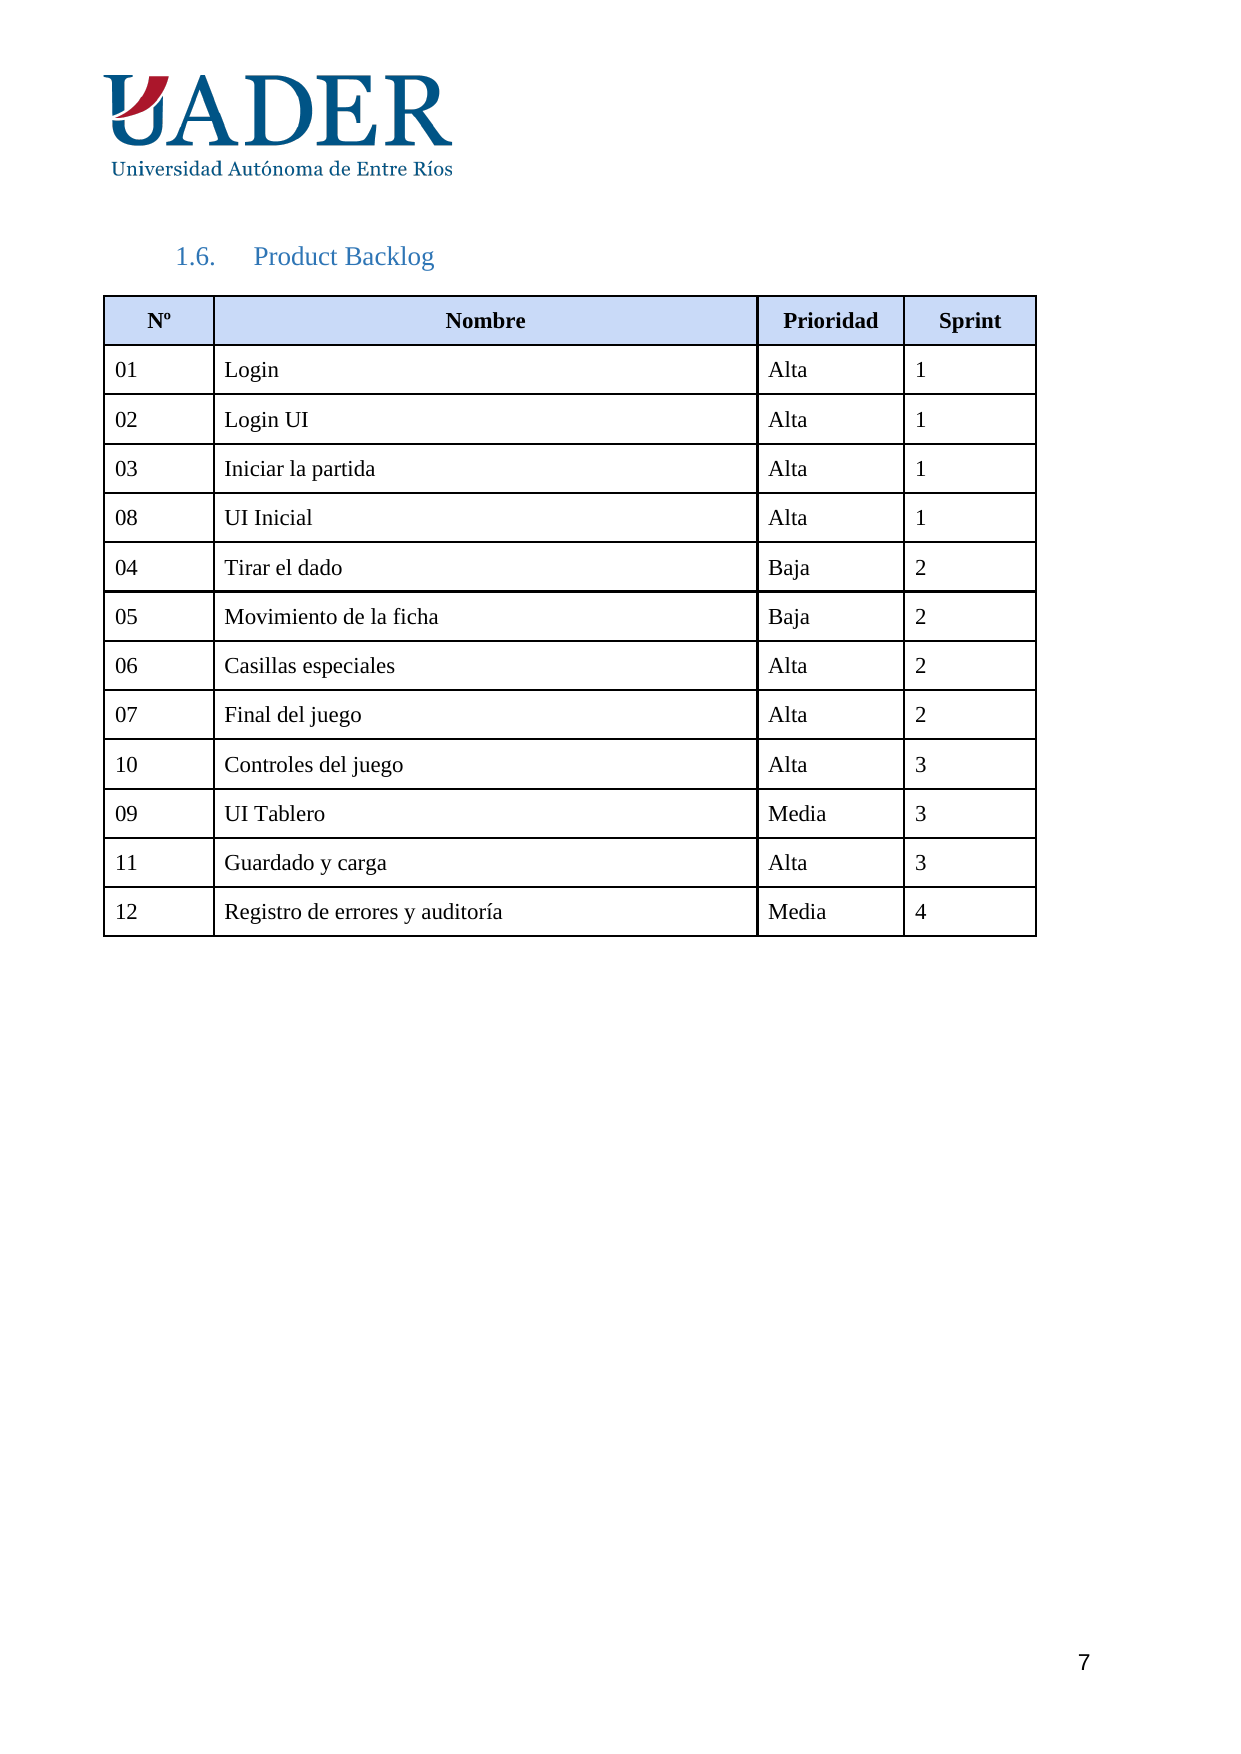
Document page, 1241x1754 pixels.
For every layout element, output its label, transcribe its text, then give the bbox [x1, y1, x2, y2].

table_cell 05 [105, 593, 213, 639]
table_cell Alta [759, 445, 903, 492]
table_cell 01 [105, 346, 213, 393]
table_cell Iniciar la partida [215, 445, 756, 492]
table_cell Alta [759, 691, 903, 738]
table_cell Alta [759, 346, 903, 393]
table_cell Movimiento de la ficha [215, 593, 756, 639]
table_cell 06 [105, 642, 213, 689]
table_cell 1 [905, 346, 1035, 393]
table_cell Controles del juego [215, 740, 756, 787]
table_cell 12 [105, 888, 213, 935]
table_cell 3 [905, 839, 1035, 886]
table_cell 3 [905, 790, 1035, 837]
table_cell Alta [759, 395, 903, 442]
table_header Sprint [905, 297, 1035, 344]
table_cell UI Inicial [215, 494, 756, 541]
table_cell Registro de errores y auditoría [215, 888, 756, 935]
table_cell UI Tablero [215, 790, 756, 837]
table_cell Media [759, 790, 903, 837]
table_cell 10 [105, 740, 213, 787]
table_cell 02 [105, 395, 213, 442]
table_cell 1 [905, 395, 1035, 442]
table_cell 2 [905, 642, 1035, 689]
table_cell Alta [759, 740, 903, 787]
table_cell Alta [759, 839, 903, 886]
table_cell 04 [105, 543, 213, 590]
table_cell 2 [905, 543, 1035, 590]
table_header Prioridad [759, 297, 903, 344]
table_cell 3 [905, 740, 1035, 787]
table_cell Casillas especiales [215, 642, 756, 689]
table_header Nº [105, 297, 213, 344]
table_cell Login [215, 346, 756, 393]
subtitle Product Backlog [216, 240, 1090, 271]
table_cell Baja [759, 543, 903, 590]
picture [103, 75, 453, 176]
table_cell 03 [105, 445, 213, 492]
table_cell 2 [905, 593, 1035, 639]
table_cell Baja [759, 593, 903, 639]
table_header Nombre [215, 297, 756, 344]
table_cell 4 [905, 888, 1035, 935]
table_cell Alta [759, 642, 903, 689]
table_cell 2 [905, 691, 1035, 738]
table_cell 08 [105, 494, 213, 541]
table_cell 1 [905, 494, 1035, 541]
table_cell 1 [905, 445, 1035, 492]
table_cell 09 [105, 790, 213, 837]
table_cell 11 [105, 839, 213, 886]
table_cell Tirar el dado [215, 543, 756, 590]
table_cell Login UI [215, 395, 756, 442]
table_cell Final del juego [215, 691, 756, 738]
table_cell Guardado y carga [215, 839, 756, 886]
table_cell Alta [759, 494, 903, 541]
table_cell 07 [105, 691, 213, 738]
table_cell Media [759, 888, 903, 935]
